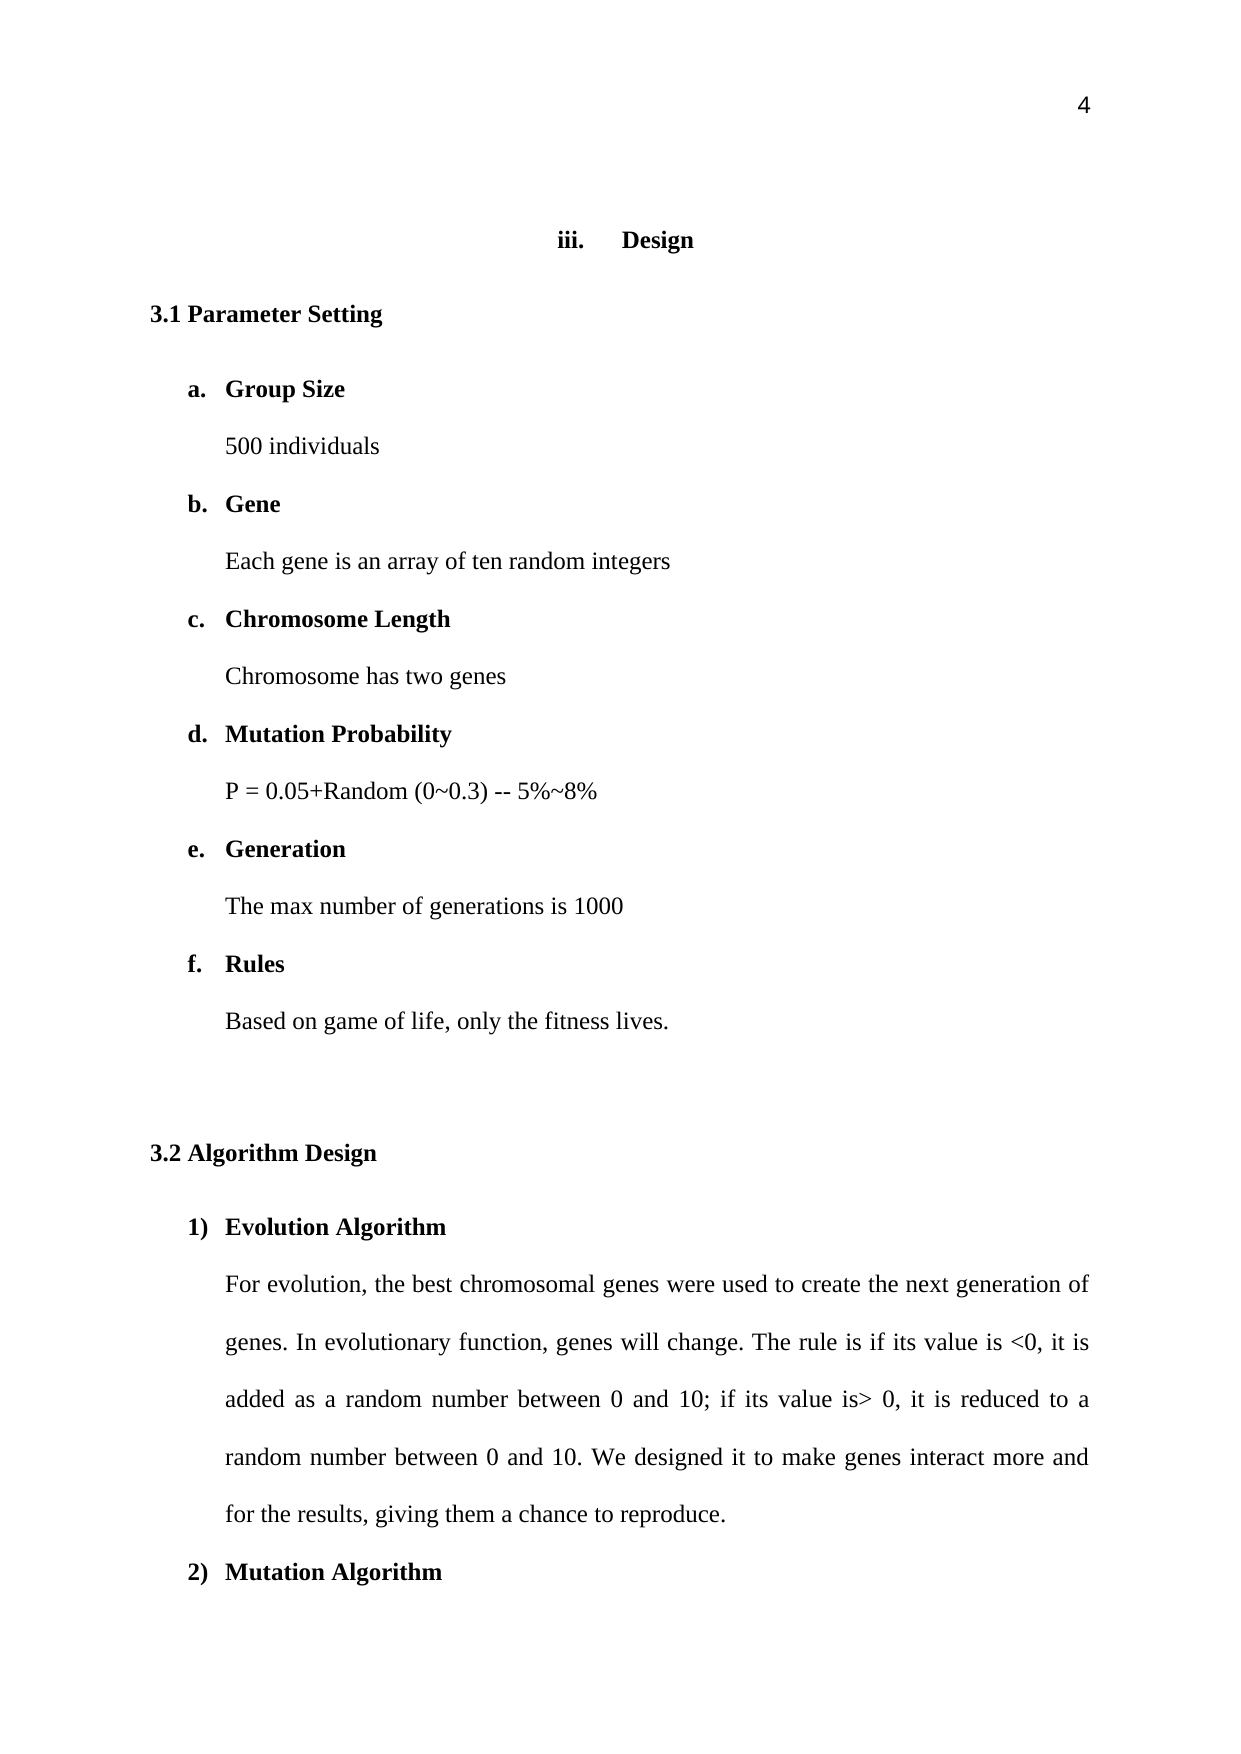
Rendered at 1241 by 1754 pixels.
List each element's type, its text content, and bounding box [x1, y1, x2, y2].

list Mutation Probability [187, 719, 1090, 747]
list Evolution Algorithm [187, 1212, 1090, 1241]
list Each gene is an array of ten random integers [225, 546, 1090, 575]
list 500 individuals [225, 431, 1090, 460]
list Based on game of life, only the fitness lives. [225, 1006, 1090, 1035]
list Chromosome has two genes [225, 661, 1090, 690]
list Gene [187, 489, 1090, 517]
list Design [187, 225, 1090, 254]
list Rules [187, 949, 1090, 977]
text 3.1 Parameter Setting [150, 299, 1090, 328]
list The max number of generations is 1000 [225, 891, 1090, 920]
text 3.2 Algorithm Design [150, 1138, 1090, 1167]
list Generation [187, 834, 1090, 862]
list Mutation Algorithm [187, 1557, 1090, 1586]
list Group Size [187, 374, 1090, 402]
list Chromosome Length [187, 604, 1090, 632]
list P = 0.05+Random (0~0.3) -- 5%~8% [225, 776, 1090, 805]
list For evolution, the best chromosomal genes were used to create the next generation of genes. In evolutionary function, genes will change. The rule is if its value is <0, it is added as a random number between 0 and 10; if its value is> 0, it is reduced to a random number between 0 and 10. We designed it to make genes interact more and for the results, giving them a chance to reproduce. [225, 1269, 1090, 1528]
